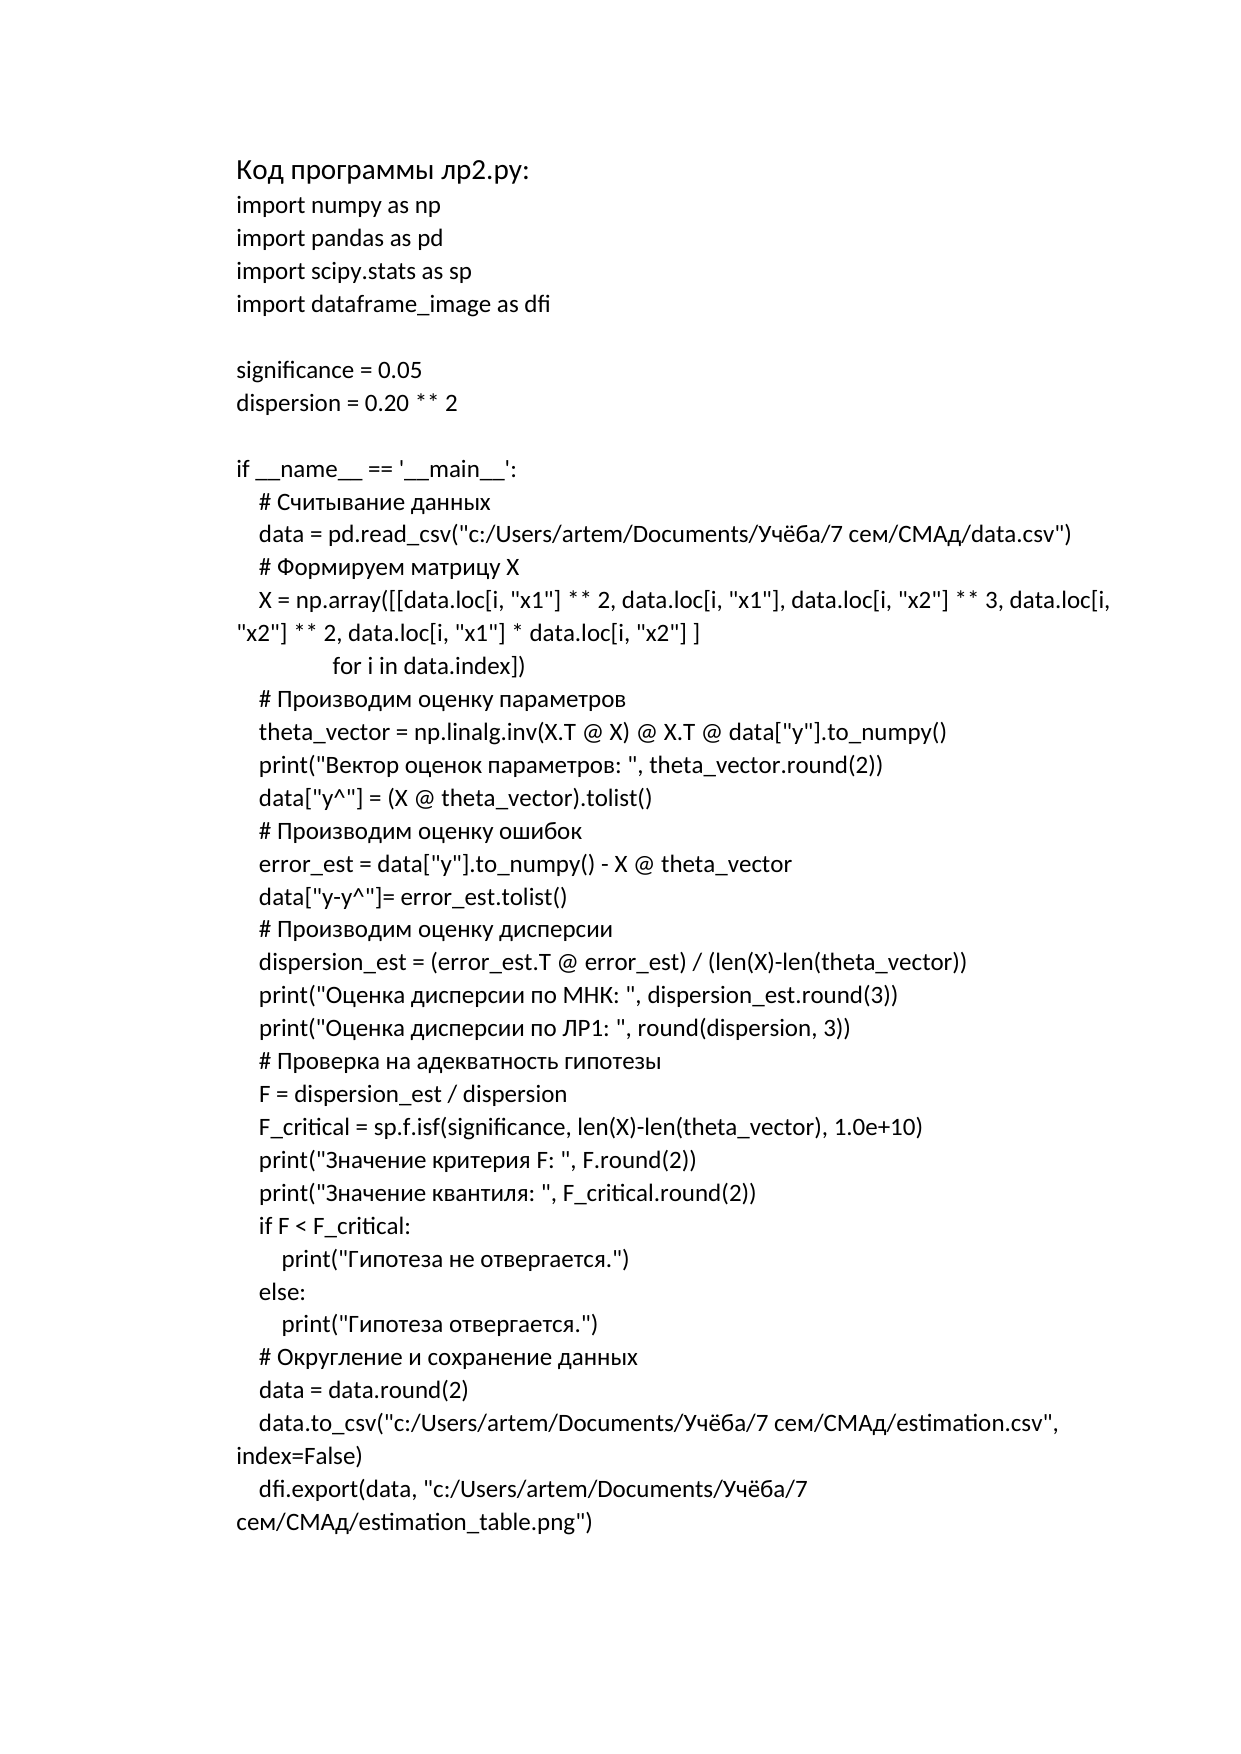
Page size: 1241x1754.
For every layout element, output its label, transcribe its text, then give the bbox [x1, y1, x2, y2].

list data["y-y^"]= error_est.tolist() [236, 881, 1152, 911]
list import numpy as np [236, 189, 1152, 220]
list data = pd.read_csv("c:/Users/artem/Documents/Учёба/7 сем/СМАд/data.csv") [236, 519, 1152, 549]
list # Производим оценку ошибок [236, 815, 1152, 845]
list else: [236, 1276, 1152, 1306]
list print("Значение квантиля: ", F_critical.round(2)) [236, 1177, 1152, 1207]
list import dataframe_image as dfi [236, 288, 1152, 319]
list dfi.export(data, "c:/Users/artem/Documents/Учёба/7 сем/СМАд/estimation_table.png") [236, 1473, 1152, 1537]
list import scipy.stats as sp [236, 255, 1152, 286]
list # Формируем матрицу X [236, 552, 1152, 582]
list # Производим оценку параметров [236, 683, 1152, 714]
list dispersion = 0.20 ** 2 [236, 387, 1152, 417]
list if __name__ == '__main__': [236, 453, 1152, 483]
list print("Гипотеза отвергается.") [236, 1309, 1152, 1339]
list for i in data.index]) [236, 650, 1152, 681]
list X = np.array([[data.loc[i, "x1"] ** 2, data.loc[i, "x1"], data.loc[i, "x2"] ** 3, data.loc[i, "x2"] ** 2, data.loc[i, "x1"] * data.loc[i, "x2"] ] [236, 584, 1152, 648]
list error_est = data["y"].to_numpy() - X @ theta_vector [236, 848, 1152, 878]
list data.to_csv("c:/Users/artem/Documents/Учёба/7 сем/СМАд/estimation.csv", index=False) [236, 1407, 1152, 1471]
list data["y^"] = (X @ theta_vector).tolist() [236, 782, 1152, 812]
list # Округление и сохранение данных [236, 1342, 1152, 1372]
list print("Гипотеза не отвергается.") [236, 1243, 1152, 1273]
list dispersion_est = (error_est.T @ error_est) / (len(X)-len(theta_vector)) [236, 947, 1152, 977]
list F_critical = sp.f.isf(significance, len(X)-len(theta_vector), 1.0e+10) [236, 1111, 1152, 1142]
list # Считывание данных [236, 486, 1152, 516]
list # Проверка на адекватность гипотезы [236, 1045, 1152, 1076]
list print("Значение критерия F: ", F.round(2)) [236, 1144, 1152, 1174]
list if F < F_critical: [236, 1210, 1152, 1240]
list significance = 0.05 [236, 354, 1152, 384]
list print("Оценка дисперсии по МНК: ", dispersion_est.round(3)) [236, 979, 1152, 1010]
list F = dispersion_est / dispersion [236, 1078, 1152, 1109]
list Код программы лр2.py: [236, 151, 1152, 187]
list print("Оценка дисперсии по ЛР1: ", round(dispersion, 3)) [236, 1012, 1152, 1043]
list print("Вектор оценок параметров: ", theta_vector.round(2)) [236, 749, 1152, 779]
list theta_vector = np.linalg.inv(X.T @ X) @ X.T @ data["y"].to_numpy() [236, 716, 1152, 747]
list # Производим оценку дисперсии [236, 914, 1152, 944]
list import pandas as pd [236, 222, 1152, 253]
list data = data.round(2) [236, 1374, 1152, 1405]
